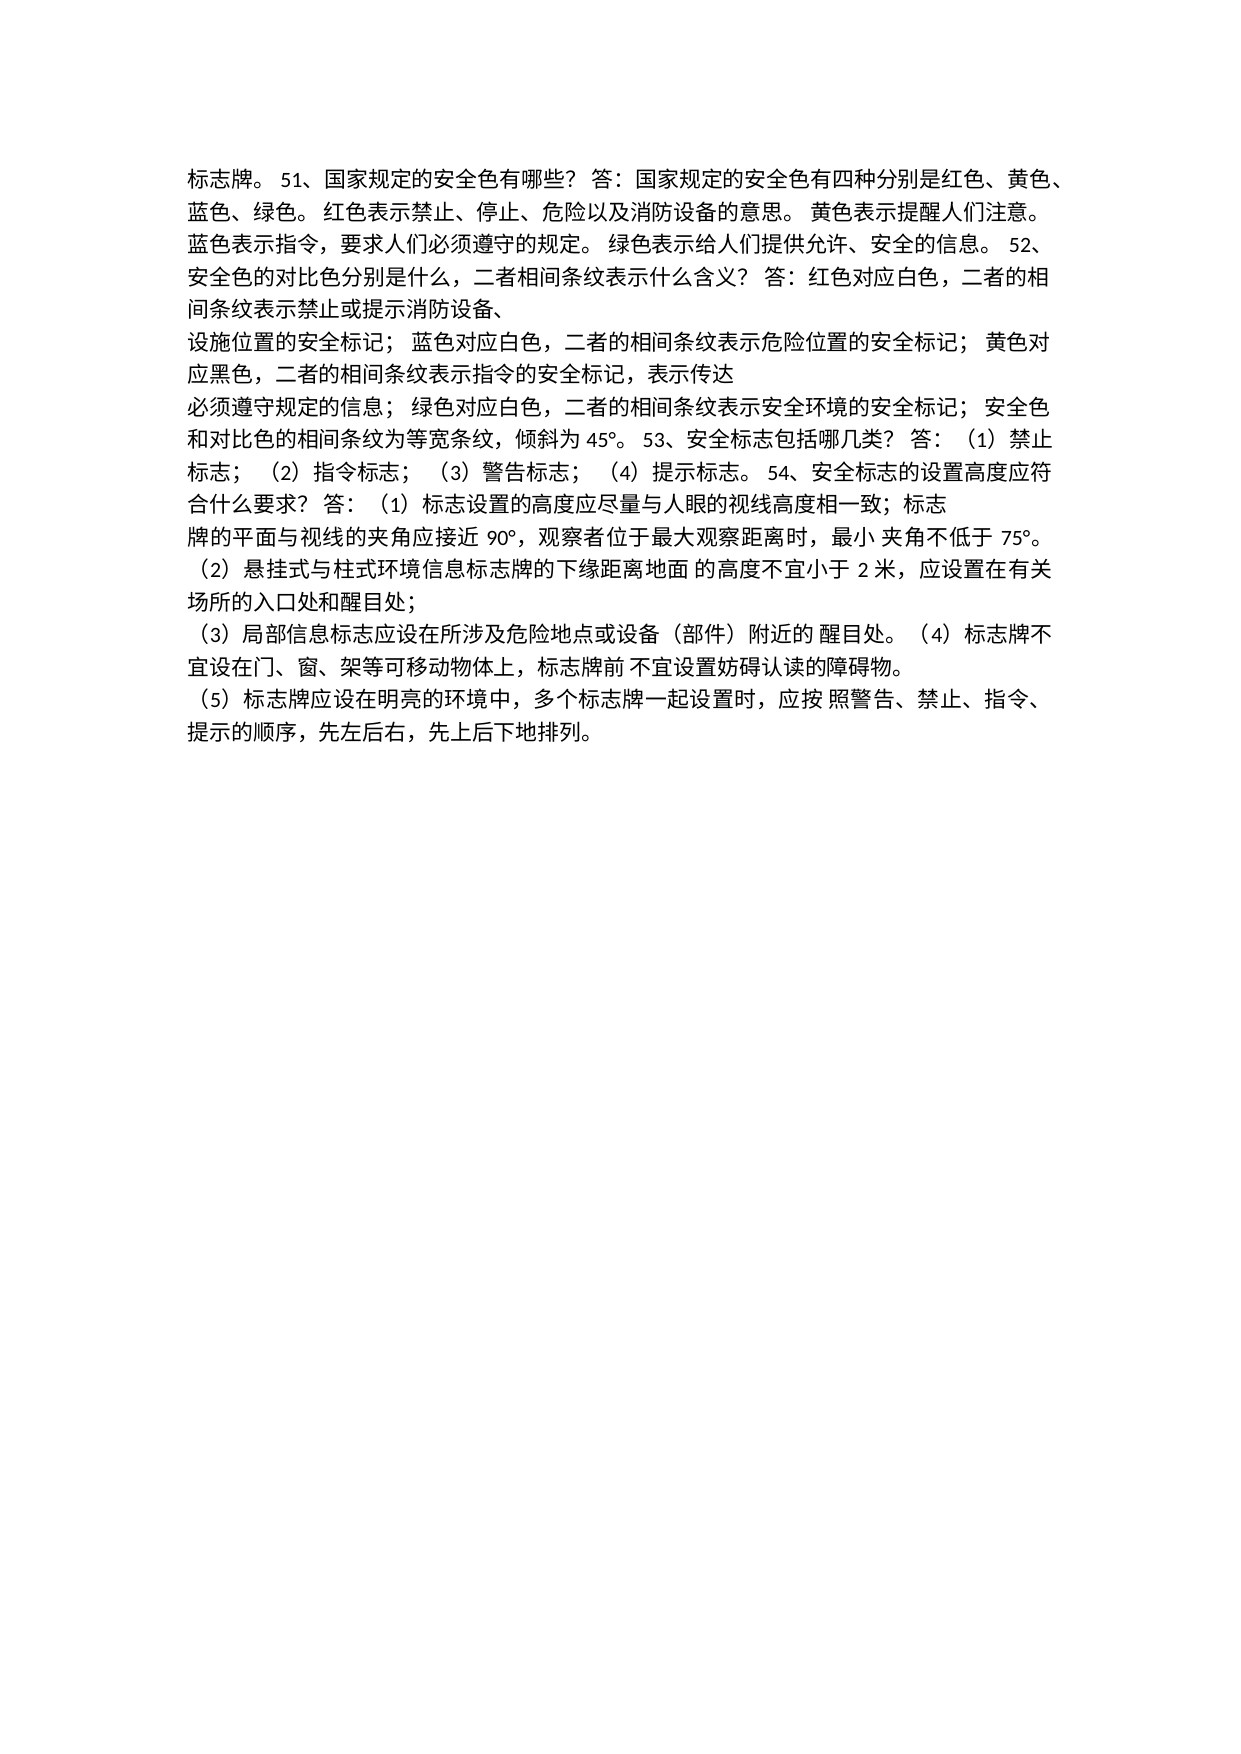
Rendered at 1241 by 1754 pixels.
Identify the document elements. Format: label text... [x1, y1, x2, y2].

text 设施位置的安全标记； 蓝色对应白色，二者的相间条纹表示危险位置的安全标记； 黄色对应黑色，二者的相间条纹表示指令的安全标记，表示传达 [187, 324, 1053, 389]
text 标志牌。 51、国家规定的安全色有哪些？ 答：国家规定的安全色有四种分别是红色、黄色、蓝色、绿色。 红色表示禁止、停止、危险以及消防设备的意思。 黄色表示提醒人们注意。 蓝色表示指令，要求人们必须遵守的规定。 绿色表示给人们提供允许、安全的信息。 52、安全色的对比色分别是什么，二者相间条纹表示什么含义？ 答：红色对应白色，二者的相间条纹表示禁止或提示消防设备、 [187, 162, 1053, 324]
text 牌的平面与视线的夹角应接近 90°，观察者位于最大观察距离时，最小 夹角不低于 75°。（2）悬挂式与柱式环境信息标志牌的下缘距离地面 的高度不宜小于 2 米，应设置在有关场所的入口处和醒目处； [187, 519, 1053, 617]
text 必须遵守规定的信息； 绿色对应白色，二者的相间条纹表示安全环境的安全标记； 安全色和对比色的相间条纹为等宽条纹，倾斜为 45°。 53、安全标志包括哪几类？ 答：（1）禁止标志； （2）指令标志； （3）警告标志； （4）提示标志。 54、安全标志的设置高度应符合什么要求？ 答：（1）标志设置的高度应尽量与人眼的视线高度相一致；标志 [187, 389, 1053, 519]
text （3）局部信息标志应设在所涉及危险地点或设备（部件）附近的 醒目处。（4）标志牌不宜设在门、窗、架等可移动物体上，标志牌前 不宜设置妨碍认读的障碍物。 [187, 617, 1053, 682]
text （5）标志牌应设在明亮的环境中，多个标志牌一起设置时，应按 照警告、禁止、指令、提示的顺序，先左后右，先上后下地排列。 [187, 682, 1053, 747]
